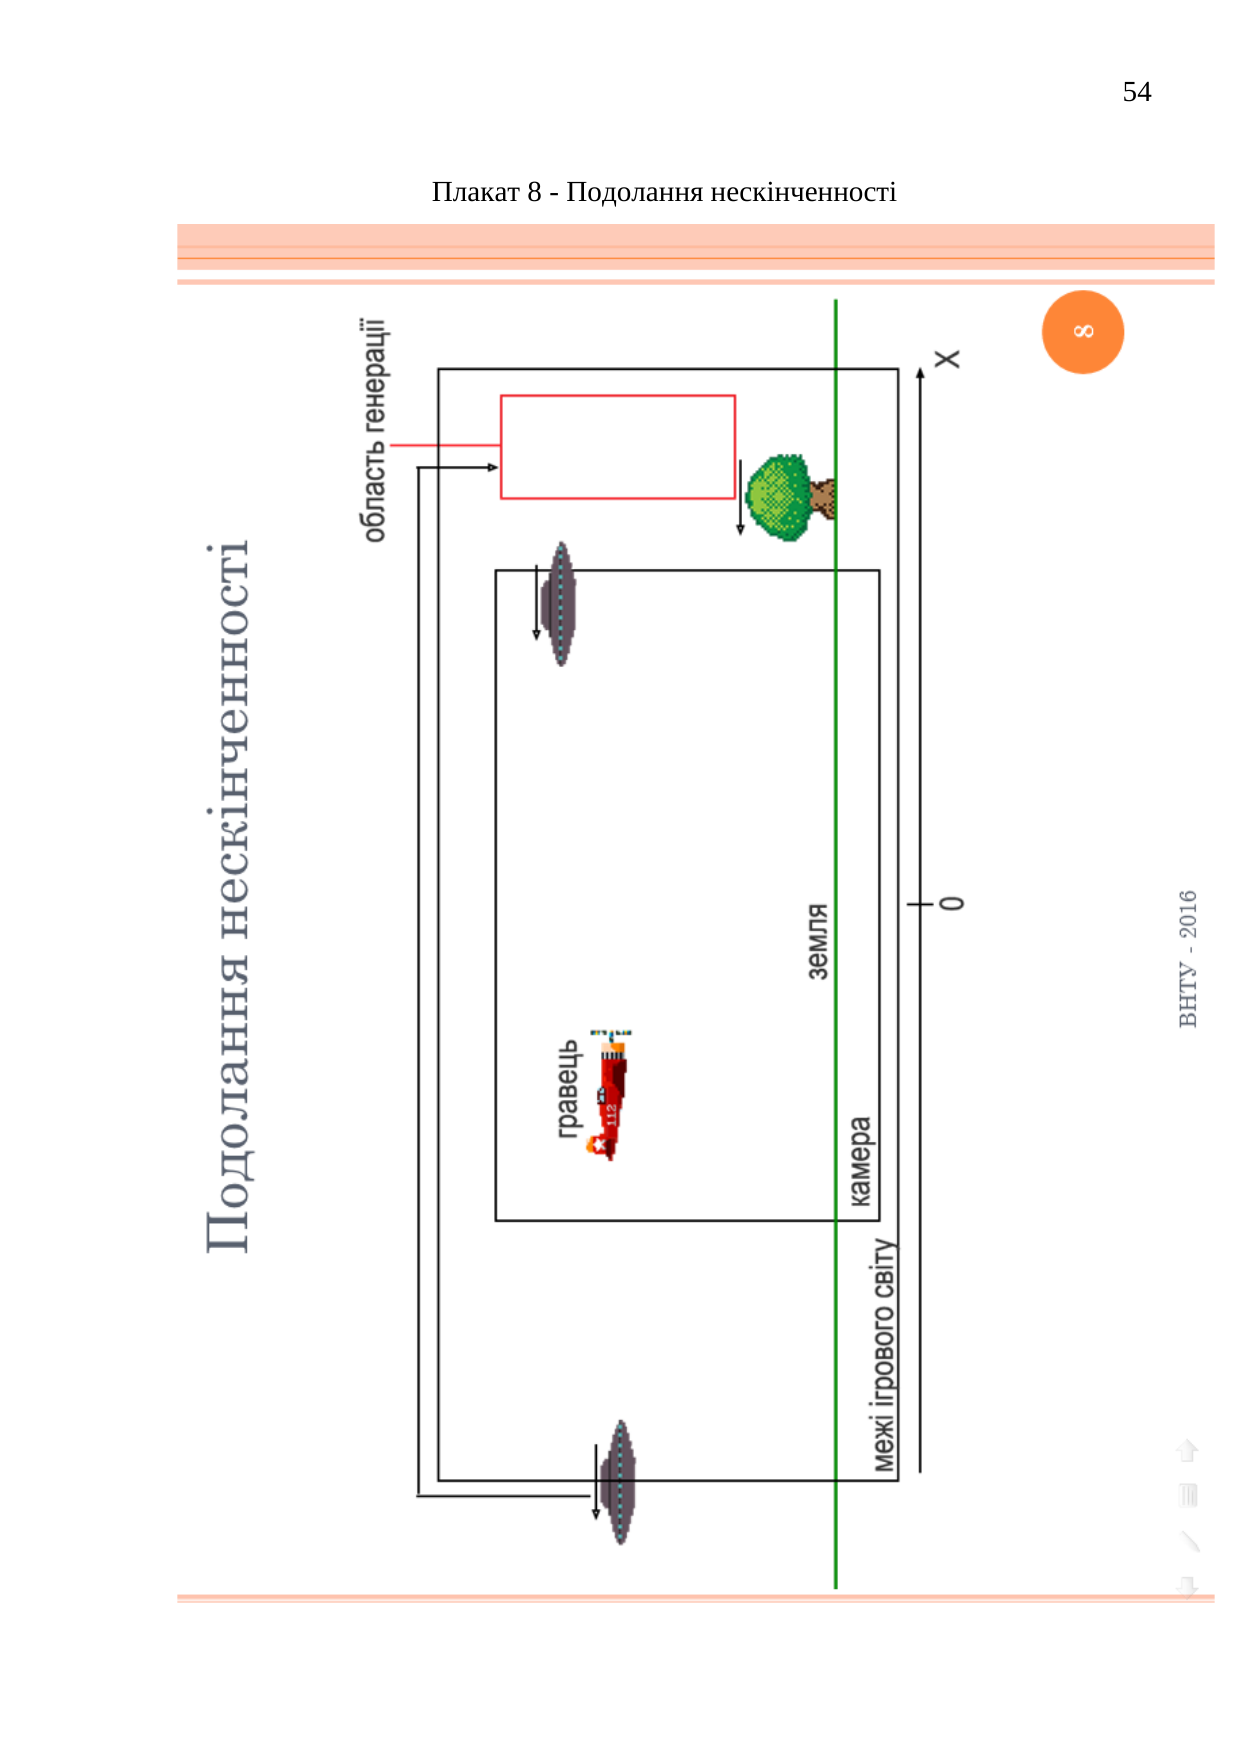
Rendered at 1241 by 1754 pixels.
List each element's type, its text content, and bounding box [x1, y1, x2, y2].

picture [177, 224, 1215, 1611]
text Плакат 8 - Подолання нескінченності [177, 174, 1152, 208]
